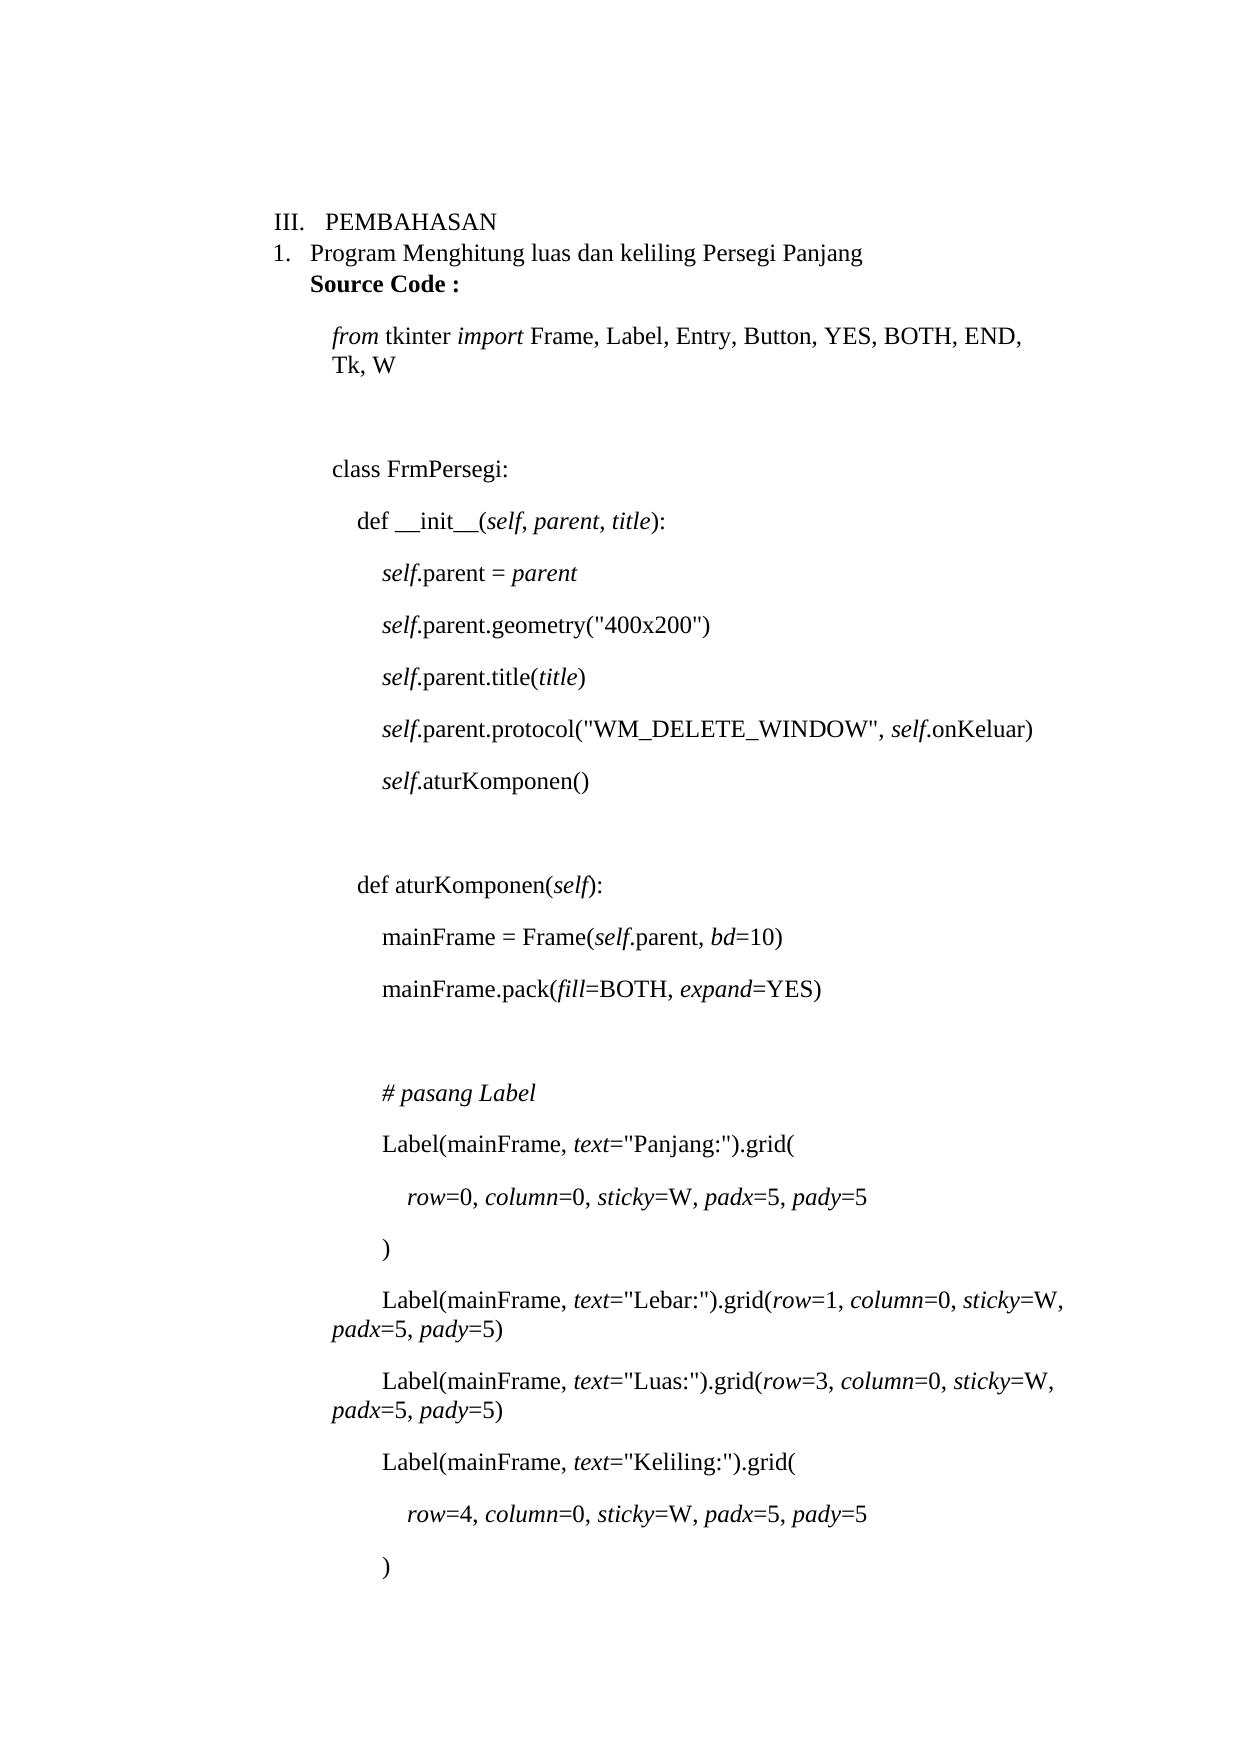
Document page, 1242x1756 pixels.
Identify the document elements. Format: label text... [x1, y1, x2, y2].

text row=4, column=0, sticky=W, padx=5, pady=5 [332, 1499, 1077, 1528]
text self.parent = parent [332, 558, 1077, 587]
text row=0, column=0, sticky=W, padx=5, pady=5 [332, 1182, 1077, 1210]
subtitle Source Code : [310, 269, 1077, 298]
list Program Menghitung luas dan keliling Persegi Panjang [272, 238, 1077, 267]
text Label(mainFrame, text="Keliling:").grid( [332, 1447, 1077, 1476]
text def __init__(self, parent, title): [332, 506, 1077, 534]
text self.parent.geometry("400x200") [332, 610, 1077, 638]
text self.parent.protocol("WM_DELETE_WINDOW", self.onKeluar) [332, 714, 1077, 742]
text mainFrame.pack(fill=BOTH, expand=YES) [332, 974, 1077, 1002]
text self.parent.title(title) [332, 662, 1077, 691]
text Label(mainFrame, text="Panjang:").grid( [332, 1129, 1077, 1158]
text def aturKomponen(self): [332, 870, 1077, 898]
list PEMBAHASAN [274, 207, 1077, 236]
text # pasang Label [332, 1078, 1077, 1106]
text ) [332, 1233, 1077, 1262]
text from tkinter import Frame, Label, Entry, Button, YES, BOTH, END, Tk, W [332, 321, 1061, 379]
text mainFrame = Frame(self.parent, bd=10) [332, 922, 1077, 950]
text class FrmPersegi: [332, 454, 1077, 483]
text Label(mainFrame, text="Luas:").grid(row=3, column=0, sticky=W, padx=5, pady=5) [332, 1366, 1077, 1424]
text self.aturKomponen() [332, 766, 1077, 794]
text Label(mainFrame, text="Lebar:").grid(row=1, column=0, sticky=W, padx=5, pady=5) [332, 1286, 1077, 1343]
text ) [332, 1551, 1077, 1580]
